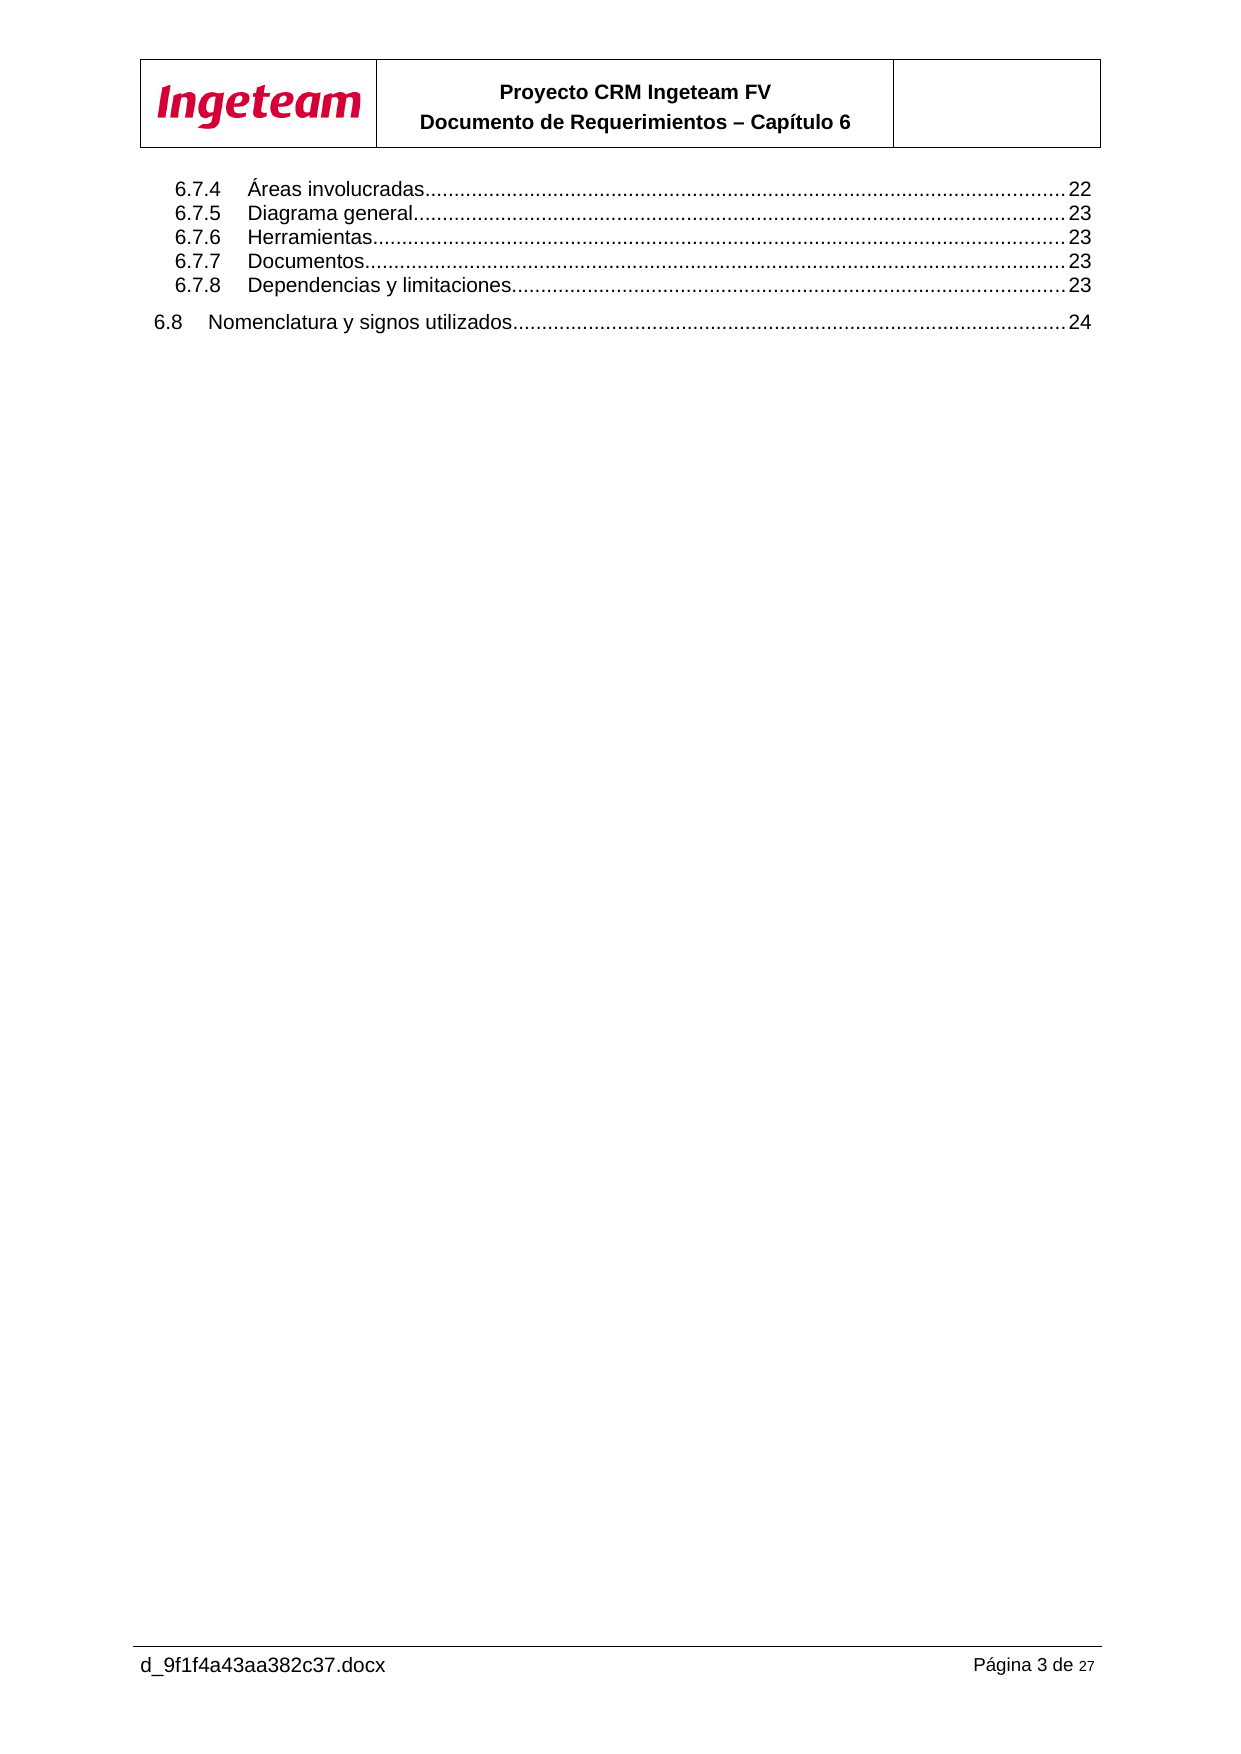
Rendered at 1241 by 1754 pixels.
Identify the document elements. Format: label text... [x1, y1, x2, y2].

text 6.8 Nomenclatura y signos utilizados 24 [154, 309, 1092, 333]
text 6.7.6 Herramientas 23 [174, 225, 1092, 249]
text 6.7.8 Dependencias y limitaciones 23 [174, 273, 1092, 297]
picture [157, 85, 361, 129]
text 6.7.5 Diagrama general 23 [174, 201, 1092, 225]
text 6.7.4 Áreas involucradas 22 [174, 177, 1092, 201]
text 6.7.7 Documentos 23 [174, 249, 1092, 273]
